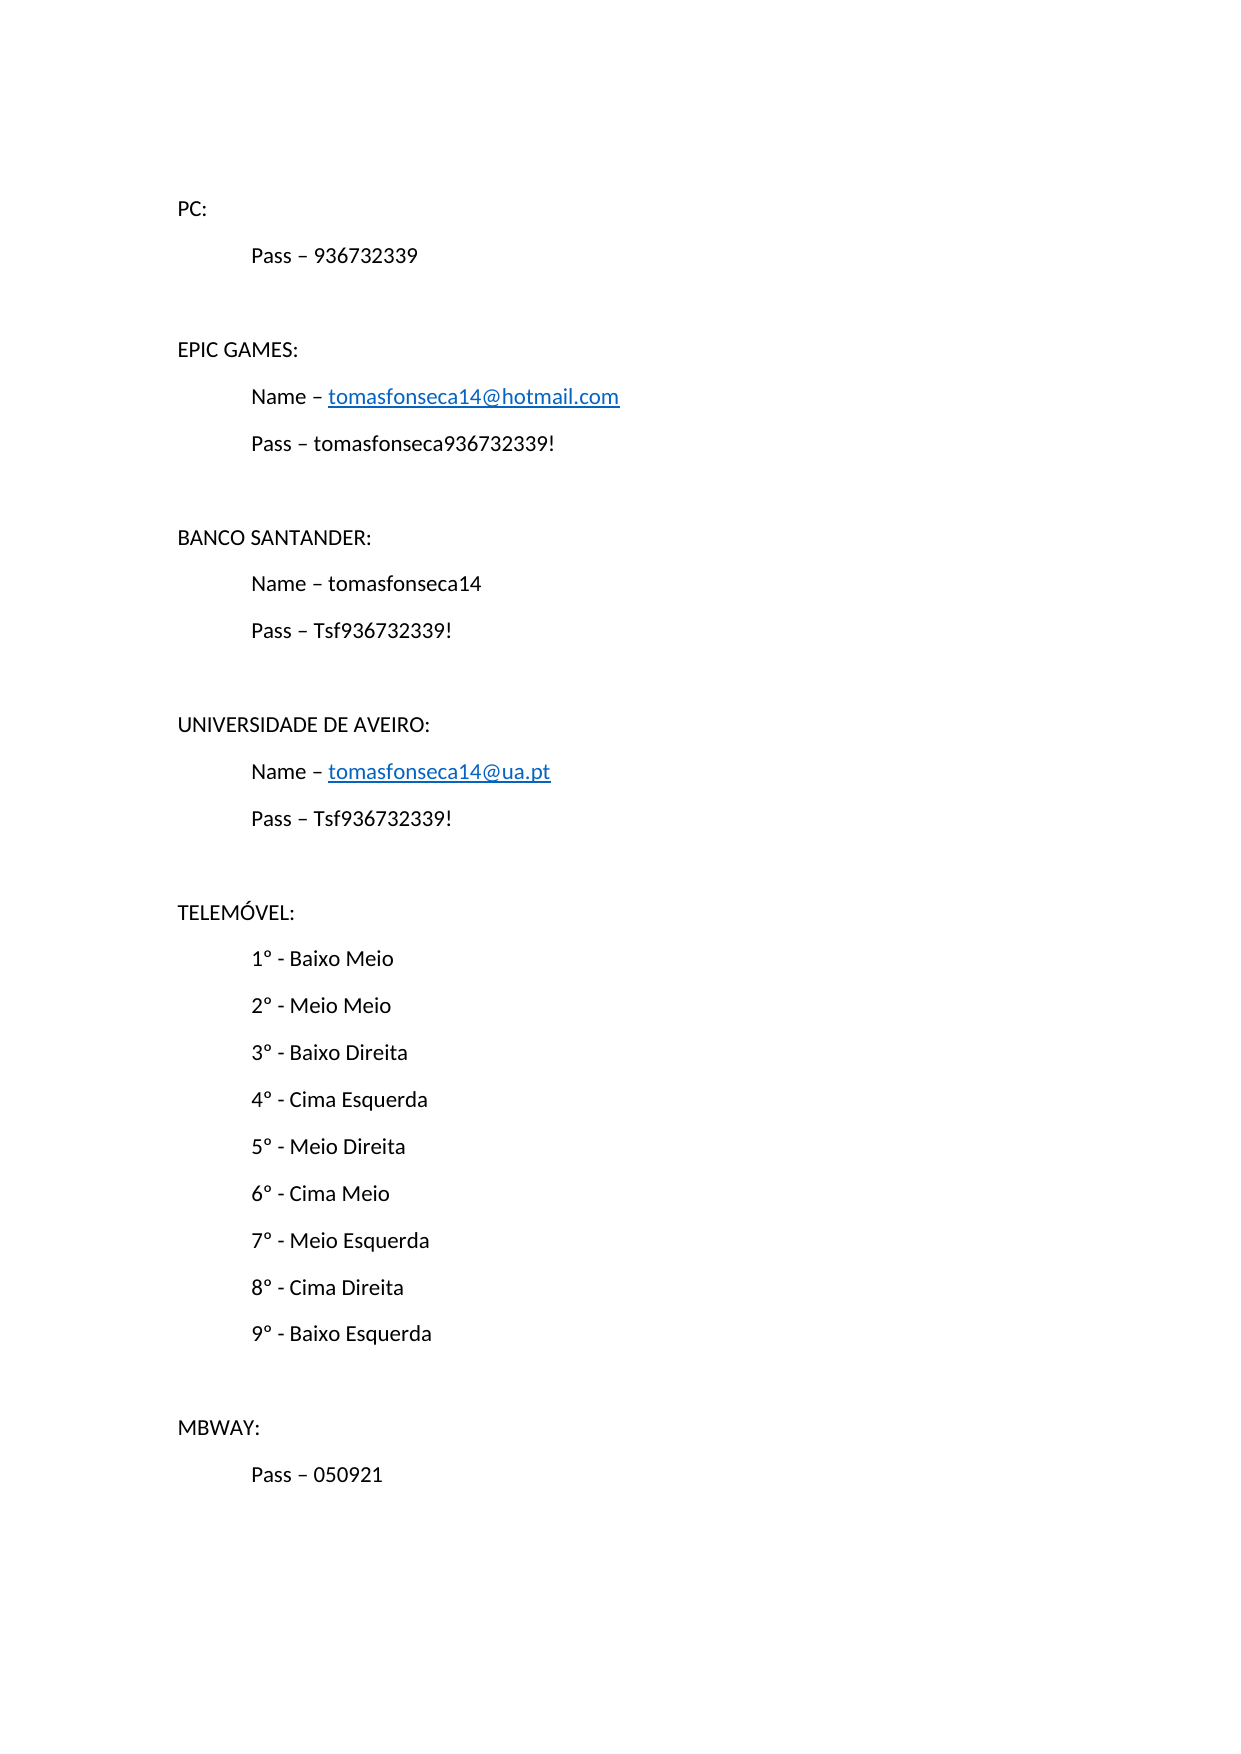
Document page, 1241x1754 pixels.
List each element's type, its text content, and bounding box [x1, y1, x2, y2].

text Name – tomasfonseca14@hotmail.com [177, 382, 1063, 410]
text 5º - Meio Direita [251, 1132, 1063, 1160]
text Pass – tomasfonseca936732339! [177, 429, 1063, 457]
text Pass – Tsf936732339! [177, 616, 1063, 644]
text BANCO SANTANDER: [177, 523, 1063, 551]
text TELEMÓVEL: [177, 898, 1063, 926]
text EPIC GAMES: [177, 335, 1063, 363]
text PC: [177, 194, 1063, 222]
text 3º - Baixo Direita [251, 1038, 1063, 1066]
text MBWAY: [177, 1413, 1063, 1441]
text Pass – 936732339 [177, 241, 1063, 269]
text 8º - Cima Direita [251, 1273, 1063, 1301]
text Name – tomasfonseca14@ua.pt [177, 757, 1063, 785]
text 4º - Cima Esquerda [251, 1085, 1063, 1113]
text 6º - Cima Meio [177, 1179, 1063, 1207]
text 2º - Meio Meio [251, 991, 1063, 1019]
text 7º - Meio Esquerda [251, 1226, 1063, 1254]
text Pass – Tsf936732339! [177, 804, 1063, 832]
text Name – tomasfonseca14 [177, 569, 1063, 597]
text UNIVERSIDADE DE AVEIRO: [177, 710, 1063, 738]
text 1º - Baixo Meio [177, 944, 1063, 972]
text 9º - Baixo Esquerda [251, 1319, 1063, 1347]
text Pass – 050921 [177, 1460, 1063, 1488]
